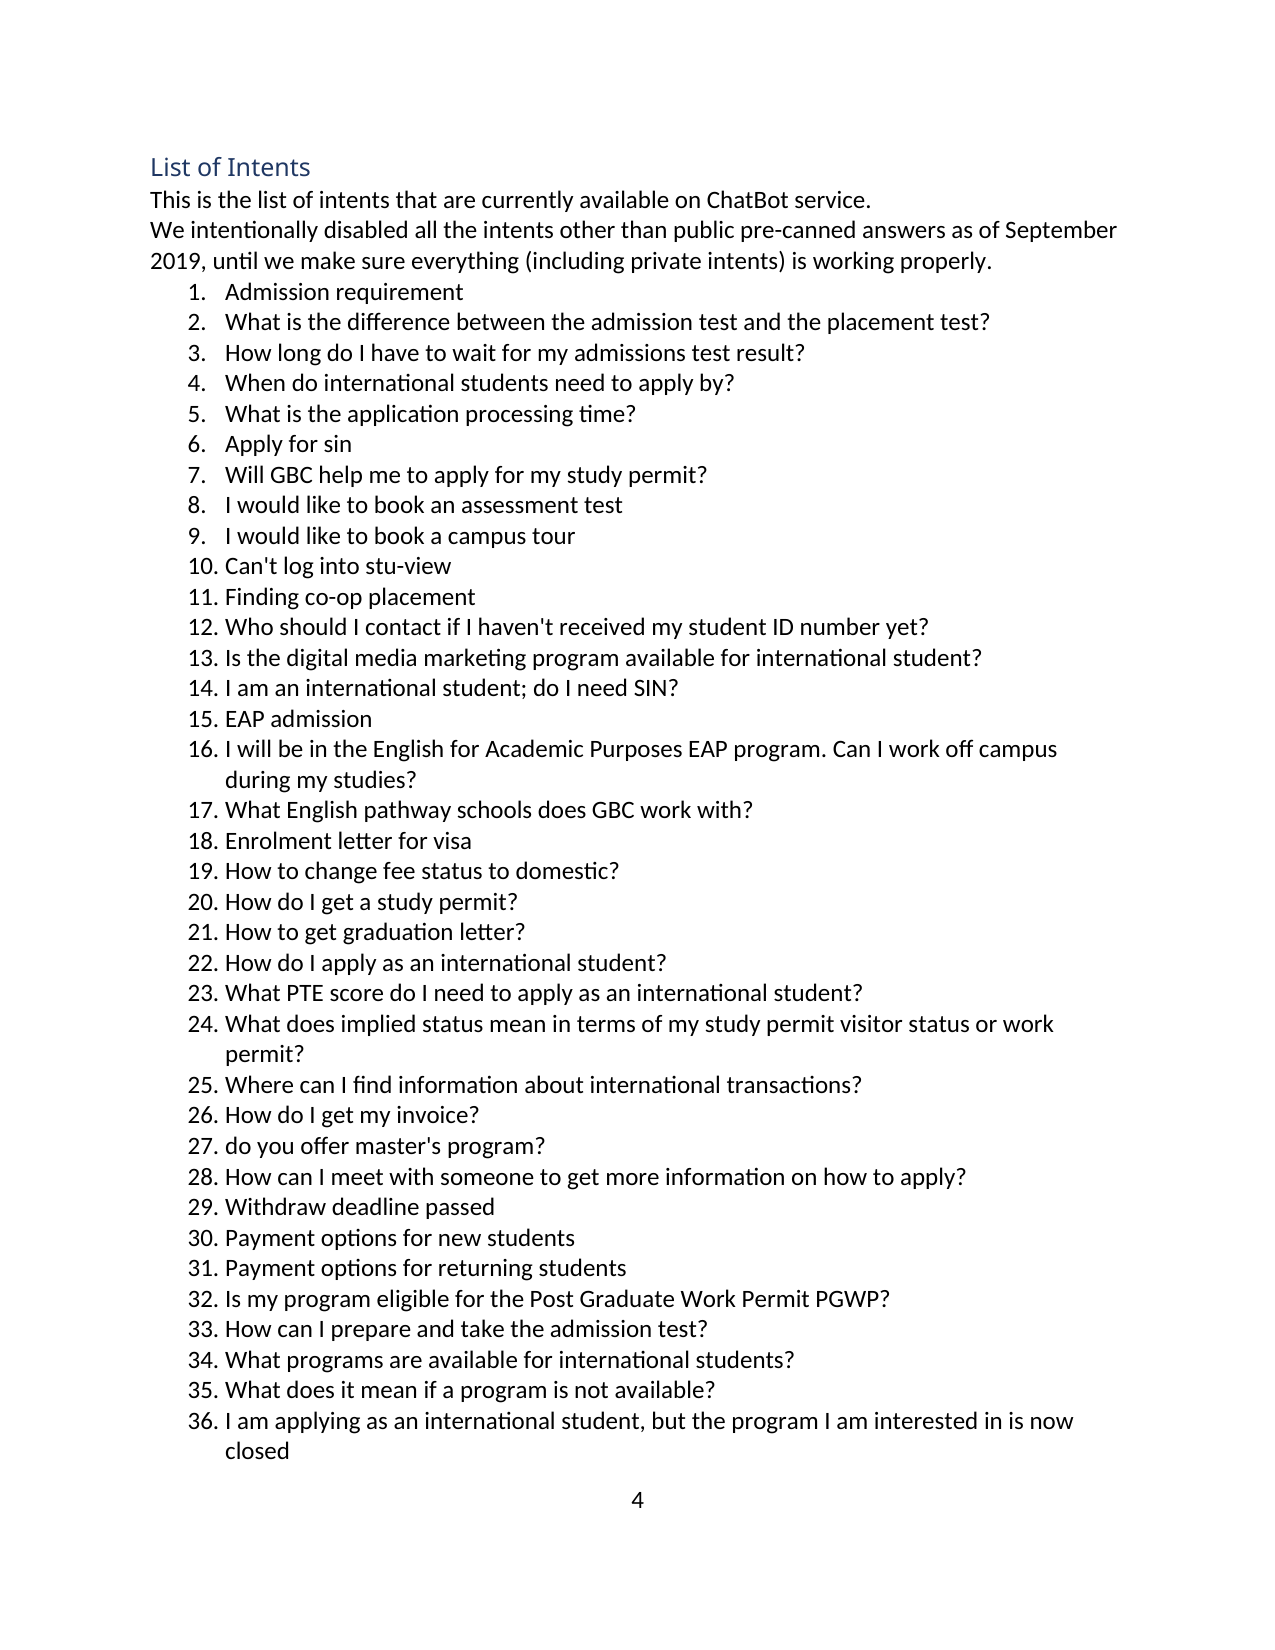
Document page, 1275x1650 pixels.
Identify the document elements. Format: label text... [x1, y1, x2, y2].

list How do I apply as an international student? [187, 947, 1125, 978]
list Payment options for new students [187, 1222, 1125, 1252]
list Finding co-op placement [187, 581, 1125, 611]
list How do I get a study permit? [187, 886, 1125, 917]
list How to get graduation letter? [187, 917, 1125, 947]
list Will GBC help me to apply for my study permit? [187, 459, 1125, 489]
list Apply for sin [187, 428, 1125, 459]
list Where can I find information about international transactions? [187, 1069, 1125, 1100]
list Who should I contact if I haven't received my student ID number yet? [187, 611, 1125, 642]
list What English pathway schools does GBC work with? [187, 794, 1125, 825]
list What is the difference between the admission test and the placement test? [187, 306, 1125, 337]
list How long do I have to wait for my admissions test result? [187, 337, 1125, 367]
list I would like to book a campus tour [187, 520, 1125, 550]
list Enrolment letter for visa [187, 825, 1125, 856]
list What programs are available for international students? [187, 1344, 1125, 1374]
list What does it mean if a program is not available? [187, 1374, 1125, 1405]
list I will be in the English for Academic Purposes EAP program. Can I work off campus during my studies? [187, 733, 1125, 794]
subtitle List of Intents [150, 150, 1125, 184]
list How do I get my invoice? [187, 1100, 1125, 1130]
list Admission requirement [187, 276, 1125, 306]
list Payment options for returning students [187, 1252, 1125, 1283]
text We intentionally disabled all the intents other than public pre-canned answers as of September 2019, until we make sure everything (including private intents) is working properly. [150, 214, 1125, 276]
list What does implied status mean in terms of my study permit visitor status or work permit? [187, 1008, 1125, 1069]
list do you offer master's program? [187, 1130, 1125, 1161]
list When do international students need to apply by? [187, 367, 1125, 398]
list Can't log into stu-view [187, 550, 1125, 581]
list Is the digital media marketing program available for international student? [187, 642, 1125, 672]
list What is the application processing time? [187, 398, 1125, 428]
list I am applying as an international student, but the program I am interested in is now closed [187, 1405, 1125, 1466]
list I would like to book an assessment test [187, 489, 1125, 520]
list What PTE score do I need to apply as an international student? [187, 978, 1125, 1008]
list I am an international student; do I need SIN? [187, 672, 1125, 703]
list Withdraw deadline passed [187, 1191, 1125, 1222]
text This is the list of intents that are currently available on ChatBot service. [150, 184, 1125, 214]
list How can I prepare and take the admission test? [187, 1313, 1125, 1344]
list EAP admission [187, 703, 1125, 733]
list How to change fee status to domestic? [187, 856, 1125, 886]
list How can I meet with someone to get more information on how to apply? [187, 1161, 1125, 1191]
list Is my program eligible for the Post Graduate Work Permit PGWP? [187, 1283, 1125, 1313]
